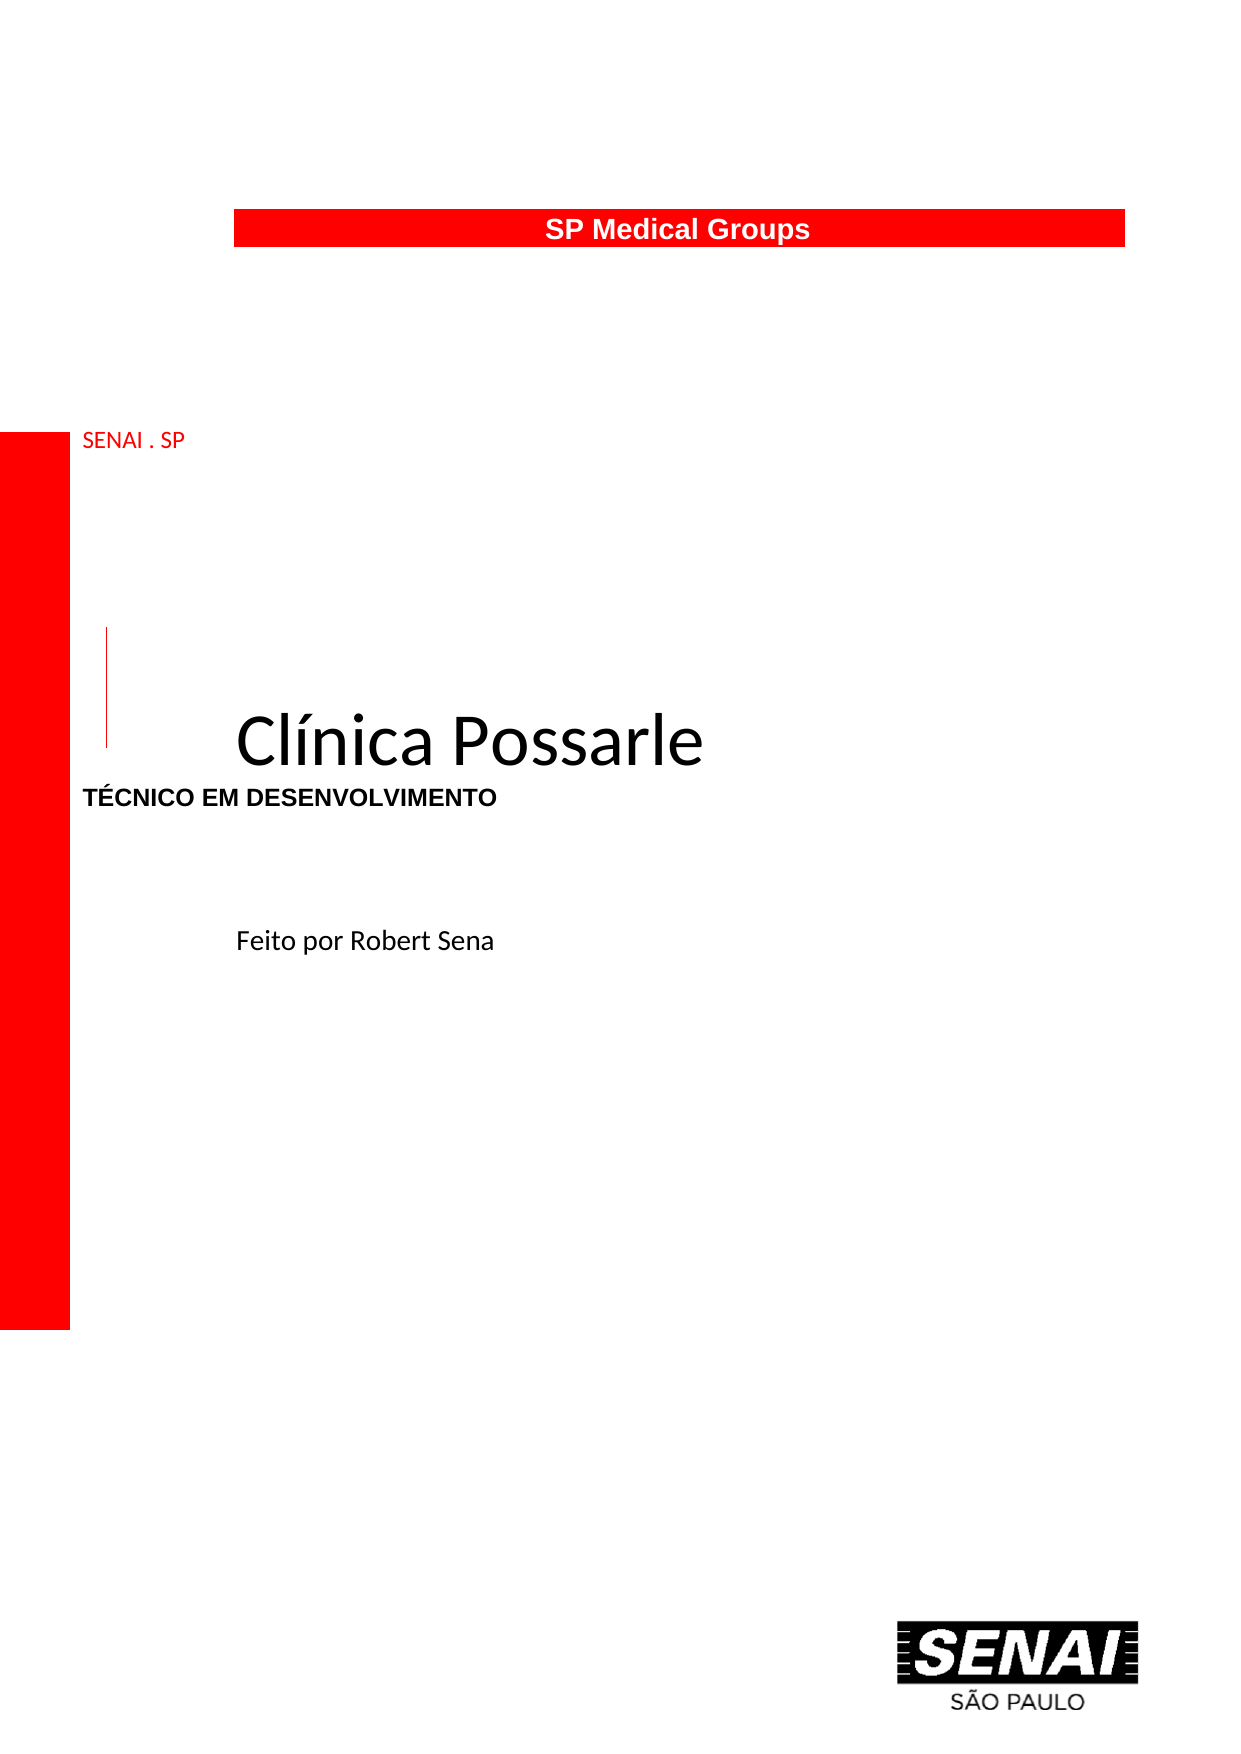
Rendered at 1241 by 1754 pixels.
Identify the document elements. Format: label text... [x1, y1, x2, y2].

text Clínica Possarle [236, 692, 1123, 784]
text Feito por Robert Sena [236, 922, 1123, 958]
text SP Medical Groups [236, 212, 1123, 245]
picture [897, 1614, 1143, 1710]
